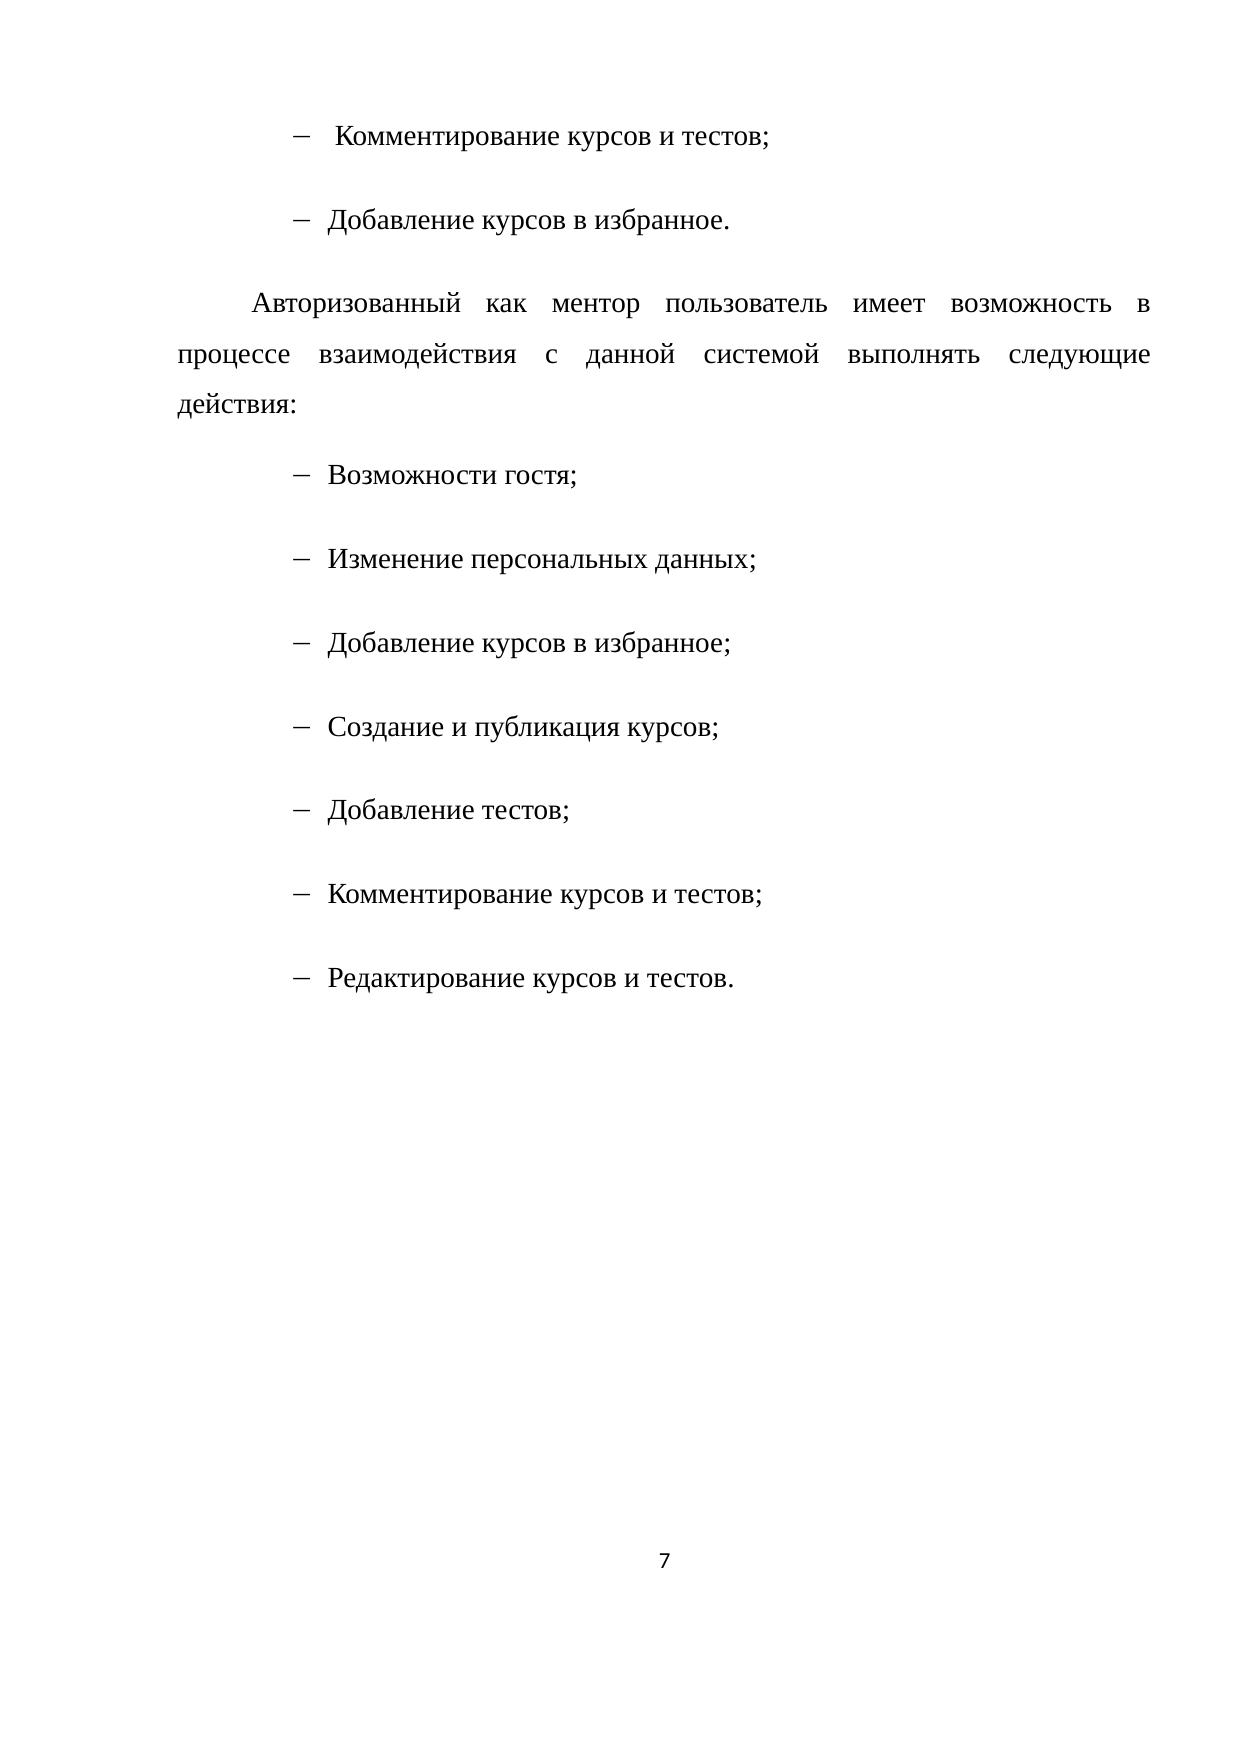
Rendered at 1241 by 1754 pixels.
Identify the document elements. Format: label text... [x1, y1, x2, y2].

text Возможности гостя; [290, 457, 1152, 491]
text Создание и публикация курсов; [290, 709, 1152, 742]
text Комментирование курсов и тестов; [290, 876, 1152, 910]
text Комментирование курсов и тестов; [290, 118, 1152, 152]
text Авторизованный как ментор пользователь имеет возможность в процессе взаимодействия с данной системой выполнять следующие действия: [177, 286, 1152, 420]
text Редактирование курсов и тестов. [290, 960, 1152, 993]
text Добавление курсов в избранное. [290, 202, 1152, 236]
text Изменение персональных данных; [290, 541, 1152, 575]
text Добавление курсов в избранное; [290, 625, 1152, 658]
text Добавление тестов; [290, 792, 1152, 826]
